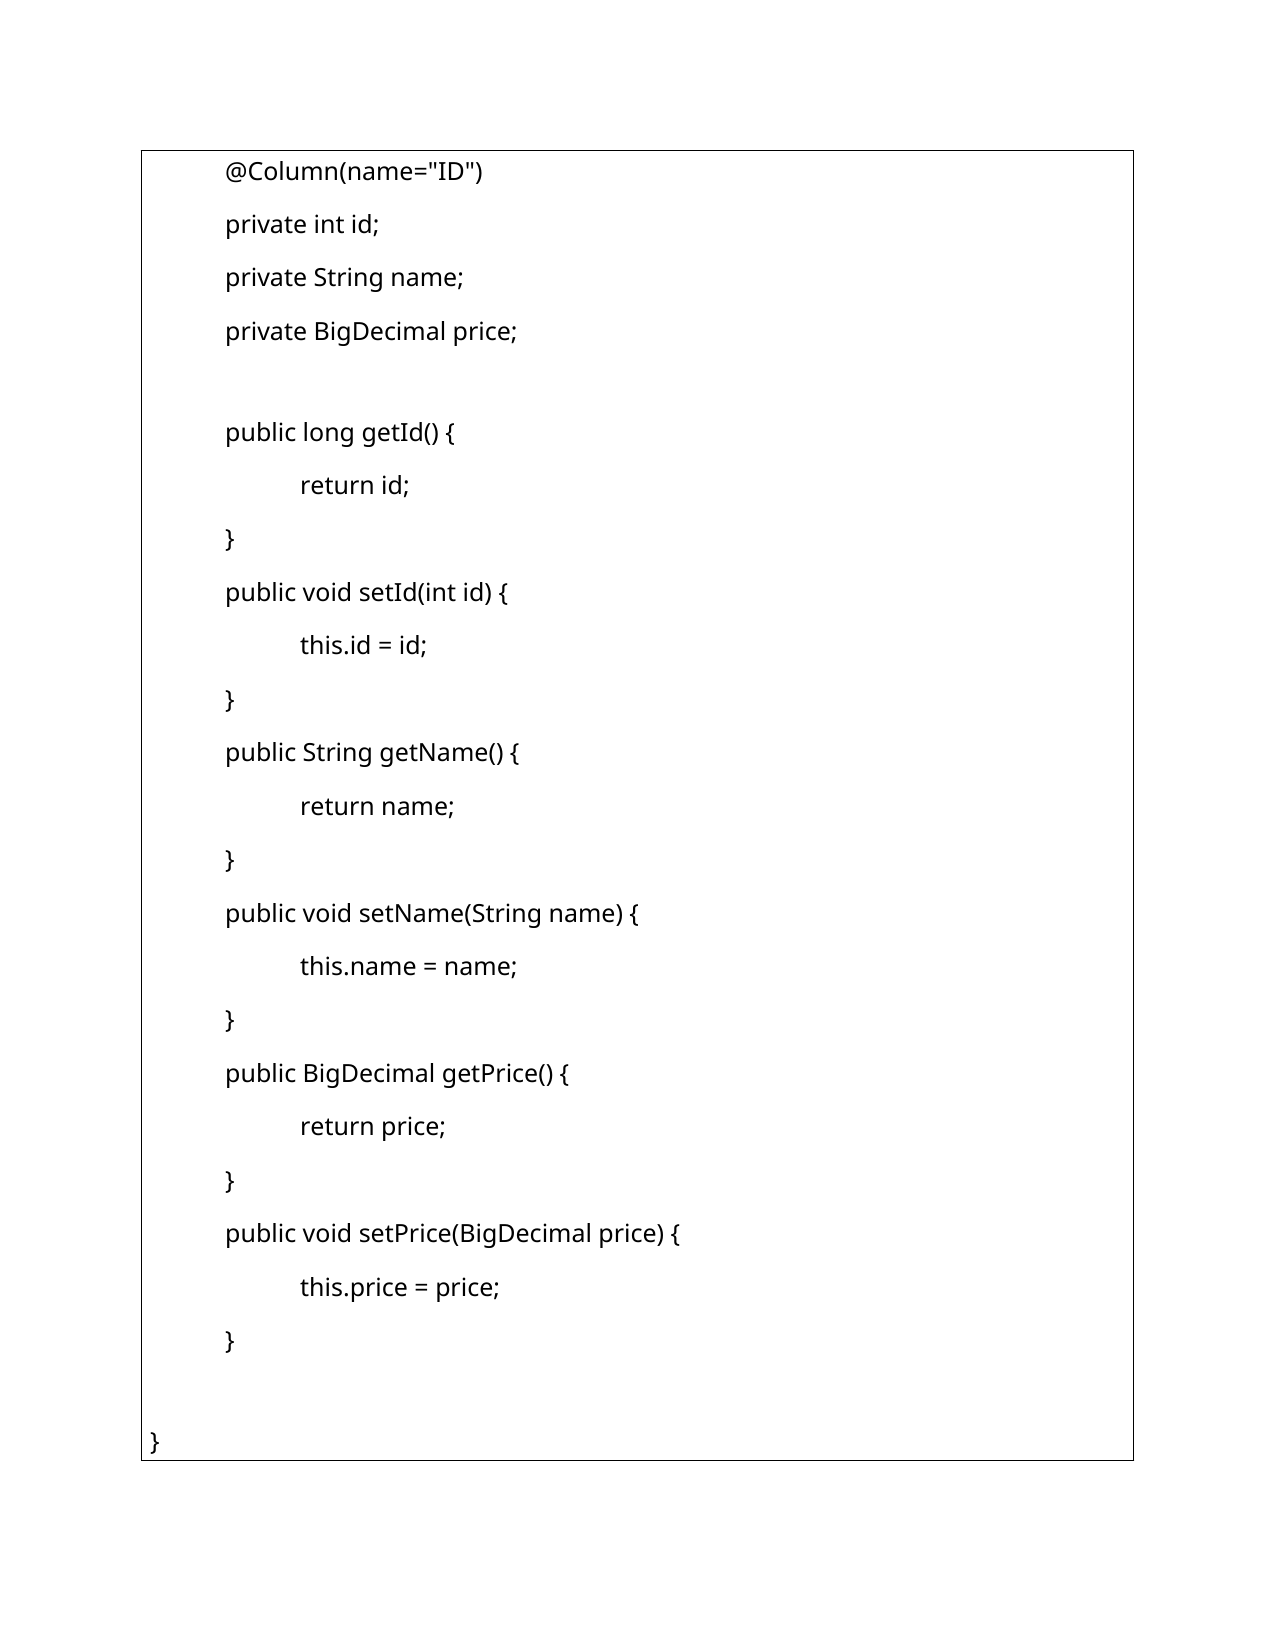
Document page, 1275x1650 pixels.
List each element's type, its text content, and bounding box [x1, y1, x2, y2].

text public String getName() { [142, 732, 1133, 769]
text this.name = name; [142, 946, 1133, 983]
text public BigDecimal getPrice() { [142, 1052, 1133, 1089]
text private BigDecimal price; [142, 310, 1133, 347]
text public void setName(String name) { [142, 892, 1133, 929]
text } [142, 1319, 1133, 1357]
text } [142, 999, 1133, 1036]
text @Column(name="ID") [142, 151, 1133, 187]
text public void setPrice(BigDecimal price) { [142, 1213, 1133, 1250]
text return id; [142, 464, 1133, 502]
text } [142, 1420, 1133, 1460]
text } [142, 678, 1133, 716]
text } [142, 1159, 1133, 1196]
text private String name; [142, 257, 1133, 294]
text public void setId(int id) { [142, 571, 1133, 609]
text this.price = price; [142, 1266, 1133, 1303]
text } [142, 518, 1133, 555]
text } [142, 839, 1133, 876]
text public long getId() { [142, 411, 1133, 448]
text this.id = id; [142, 625, 1133, 662]
text private int id; [142, 203, 1133, 241]
text return price; [142, 1106, 1133, 1143]
text return name; [142, 785, 1133, 822]
